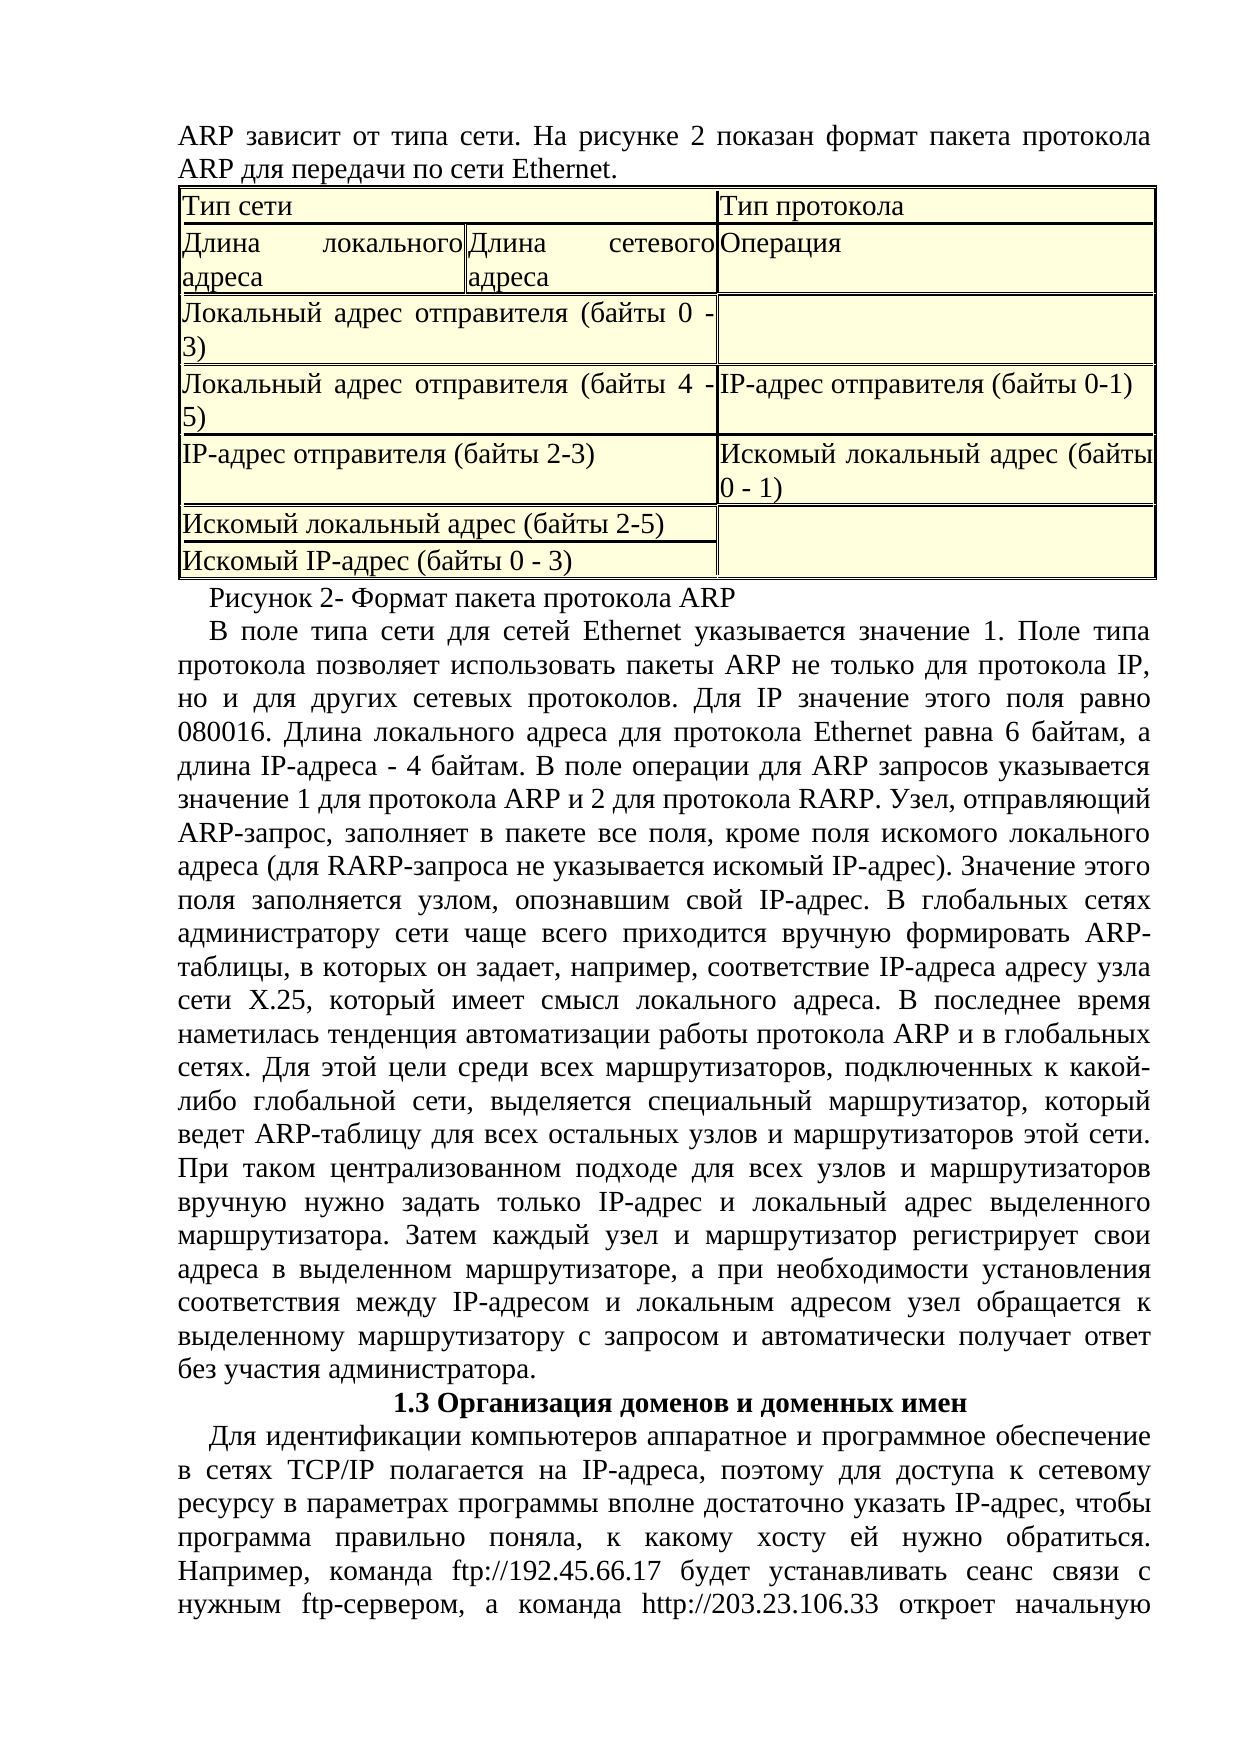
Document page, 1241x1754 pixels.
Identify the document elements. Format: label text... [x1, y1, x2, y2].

text 1.3 Организация доменов и доменных имен [177, 1385, 1152, 1418]
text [177, 118, 1152, 185]
table_cell Искомый IP-адрес (байты 0 - 3) [181, 540, 717, 577]
table_cell IP-адрес отправителя (байты 2-3) [180, 433, 716, 503]
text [177, 1418, 1152, 1620]
table_cell [719, 292, 1155, 363]
table_cell IP-адрес отправителя (байты 0-1) [717, 363, 1156, 433]
table_cell Длина сетевого адреса [467, 225, 716, 292]
table_cell Операция [719, 222, 1154, 292]
table_cell Локальный адрес отправителя (байты 0 - 3) [181, 292, 716, 363]
table_cell [717, 503, 1156, 540]
table_cell Длина локального адреса [181, 222, 464, 292]
table_cell Локальный адрес отправителя (байты 4 - 5) [180, 363, 717, 433]
text Рисунок 2- Формат пакета протокола ARP [177, 580, 1152, 613]
table_header Тип сети [181, 189, 717, 222]
table_cell [717, 540, 1154, 577]
table_header Тип протокола [717, 189, 1154, 222]
table_cell Искомый локальный адрес (байты 2-5) [181, 503, 716, 540]
text В поле типа сети для сетей Ethernet указывается значение 1. Поле типа протокола позволяет использовать пакеты ARP не только для протокола IP, но и для других сетевых протоколов. Для IP значение этого поля равно 080016. Длина локального адреса для протокола Ethernet равна 6 байтам, а длина IP-адреса - 4 байтам. В поле операции для ARP запросов указывается значение 1 для протокола ARP и 2 для протокола RARP. Узел, отправляющий ARP-запрос, заполняет в пакете все поля, кроме поля искомого локального адреса (для RARP-запроса не указывается искомый IP-адрес). Значение этого поля заполняется узлом, опознавшим свой IP-адрес. В глобальных сетях администратору сети чаще всего приходится вручную формировать ARP-таблицы, в которых он задает, например, соответствие IP-адреса адресу узла сети X.25, который имеет смысл локального адреса. В последнее время наметилась тенденция автоматизации работы протокола ARP и в глобальных сетях. Для этой цели среди всех маршрутизаторов, подключенных к какой-либо глобальной сети, выделяется специальный маршрутизатор, который ведет ARP-таблицу для всех остальных узлов и маршрутизаторов этой сети. При таком централизованном подходе для всех узлов и маршрутизаторов вручную нужно задать только IP-адрес и локальный адрес выделенного маршрутизатора. Затем каждый узел и маршрутизатор регистрирует свои адреса в выделенном маршрутизаторе, а при необходимости установления соответствия между IP-адресом и локальным адресом узел обращается к выделенному маршрутизатору с запросом и автоматически получает ответ без участия администратора. [177, 613, 1152, 1385]
table_cell Искомый локальный адрес (байты 0 - 1) [719, 433, 1156, 503]
